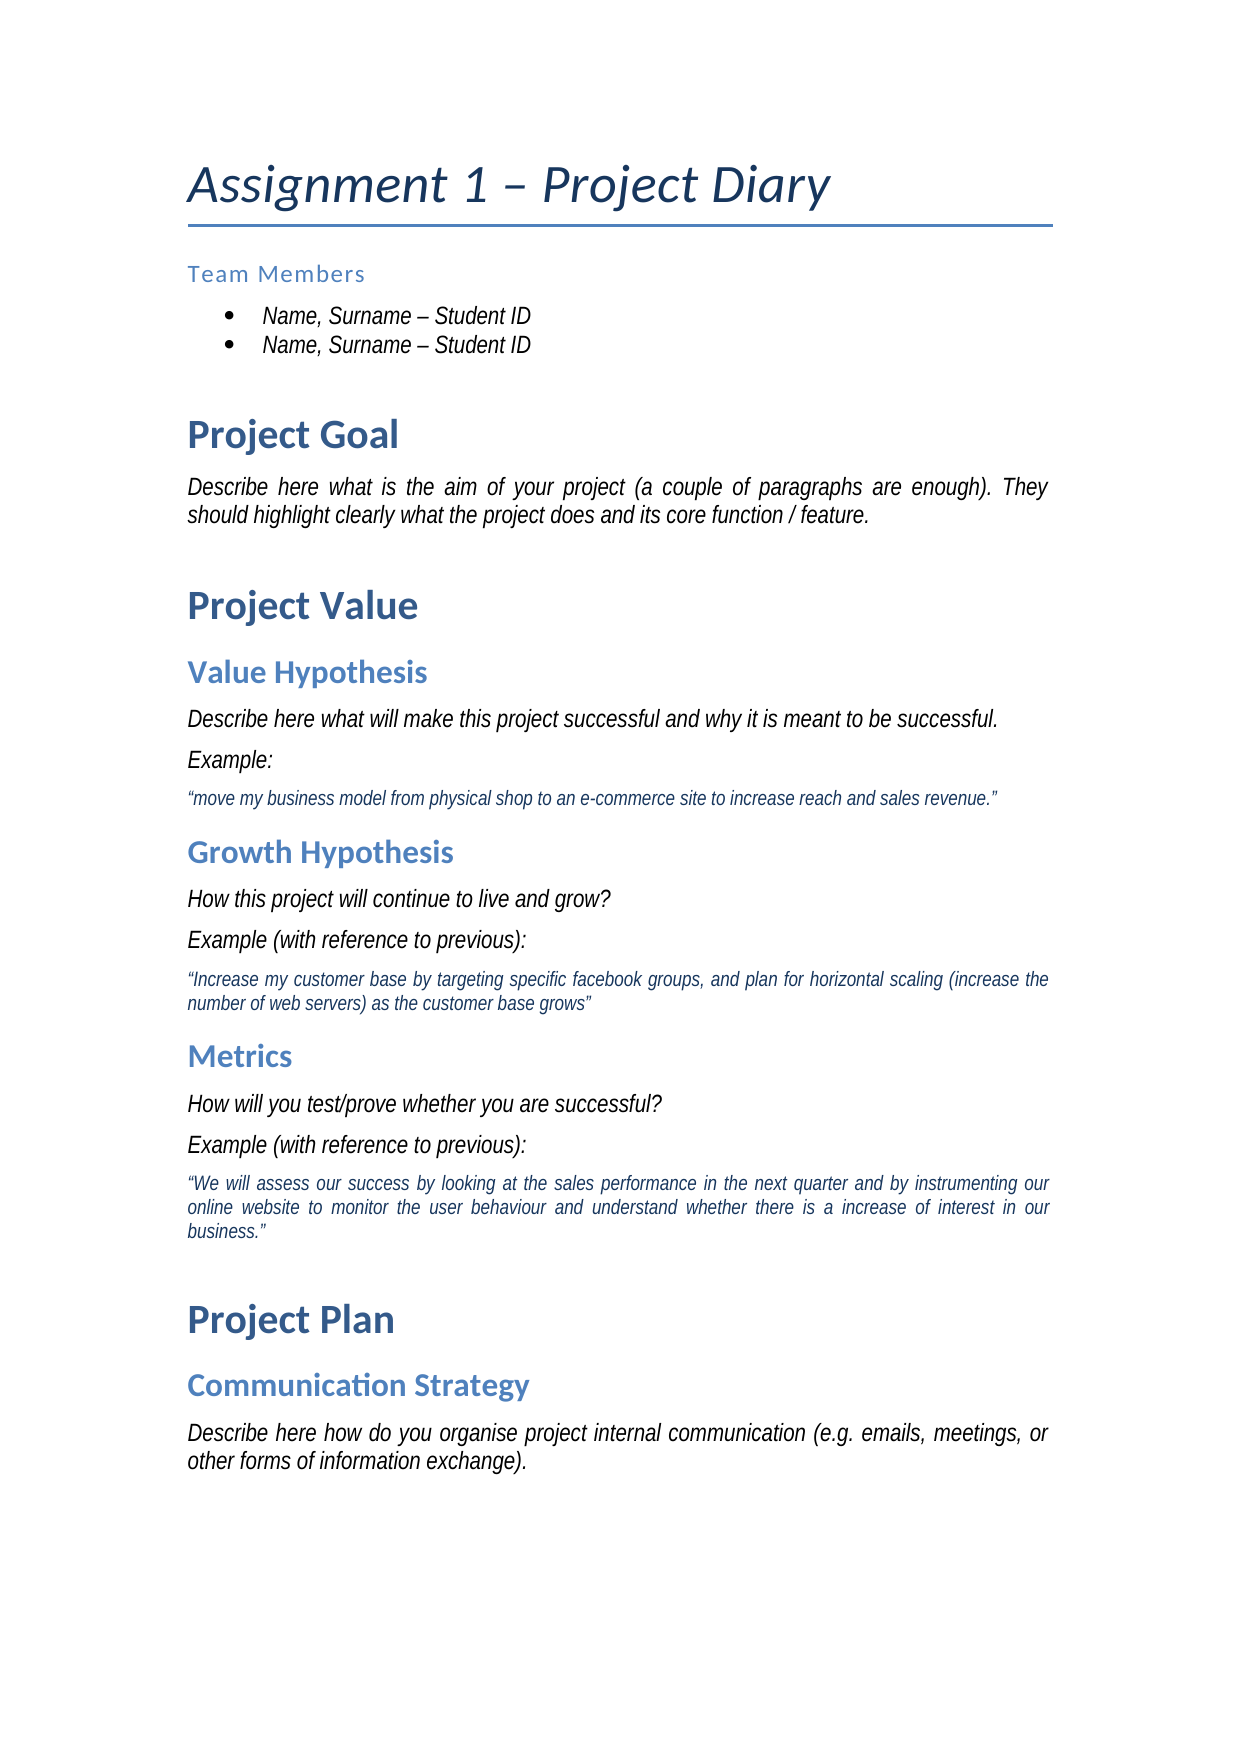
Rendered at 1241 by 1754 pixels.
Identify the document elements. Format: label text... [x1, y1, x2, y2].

subtitle Growth Hypothesis [187, 831, 1053, 872]
subtitle Value Hypothesis [187, 651, 1053, 692]
text “We will assess our success by looking at the sales performance in the next quarter and by instrumenting our online website to monitor the user behaviour and understand whether there is a increase of interest in our business.” [187, 1171, 1053, 1243]
text Example (with reference to previous): [187, 926, 1053, 954]
subtitle Team Members [187, 258, 1053, 288]
text Example (with reference to previous): [187, 1130, 1053, 1158]
subtitle Communication Strategy [187, 1364, 1053, 1405]
text Example: [187, 745, 1053, 774]
text How will you test/prove whether you are successful? [187, 1089, 1053, 1117]
text Describe here how do you organise project internal communication (e.g. emails, meetings, or other forms of information exchange). [187, 1418, 1053, 1475]
subtitle Metrics [187, 1035, 1053, 1076]
text Describe here what will make this project successful and why it is meant to be successful. [187, 704, 1053, 733]
list Name, Surname – Student ID [225, 301, 1053, 330]
text “Increase my customer base by targeting specific facebook groups, and plan for horizontal scaling (increase the number of web servers) as the customer base grows” [187, 967, 1053, 1014]
title Assignment 1 – Project Diary [187, 150, 1053, 227]
subtitle Project Plan [187, 1293, 1053, 1344]
text Describe here what is the aim of your project (a couple of paragraphs are enough). They should highlight clearly what the project does and its core function / feature. [187, 472, 1053, 529]
subtitle Project Value [187, 579, 1053, 630]
list Name, Surname – Student ID [225, 330, 1053, 358]
text How this project will continue to live and grow? [187, 884, 1053, 913]
text “move my business model from physical shop to an e-commerce site to increase reach and sales revenue.” [187, 786, 1053, 810]
subtitle Project Goal [187, 408, 1053, 459]
